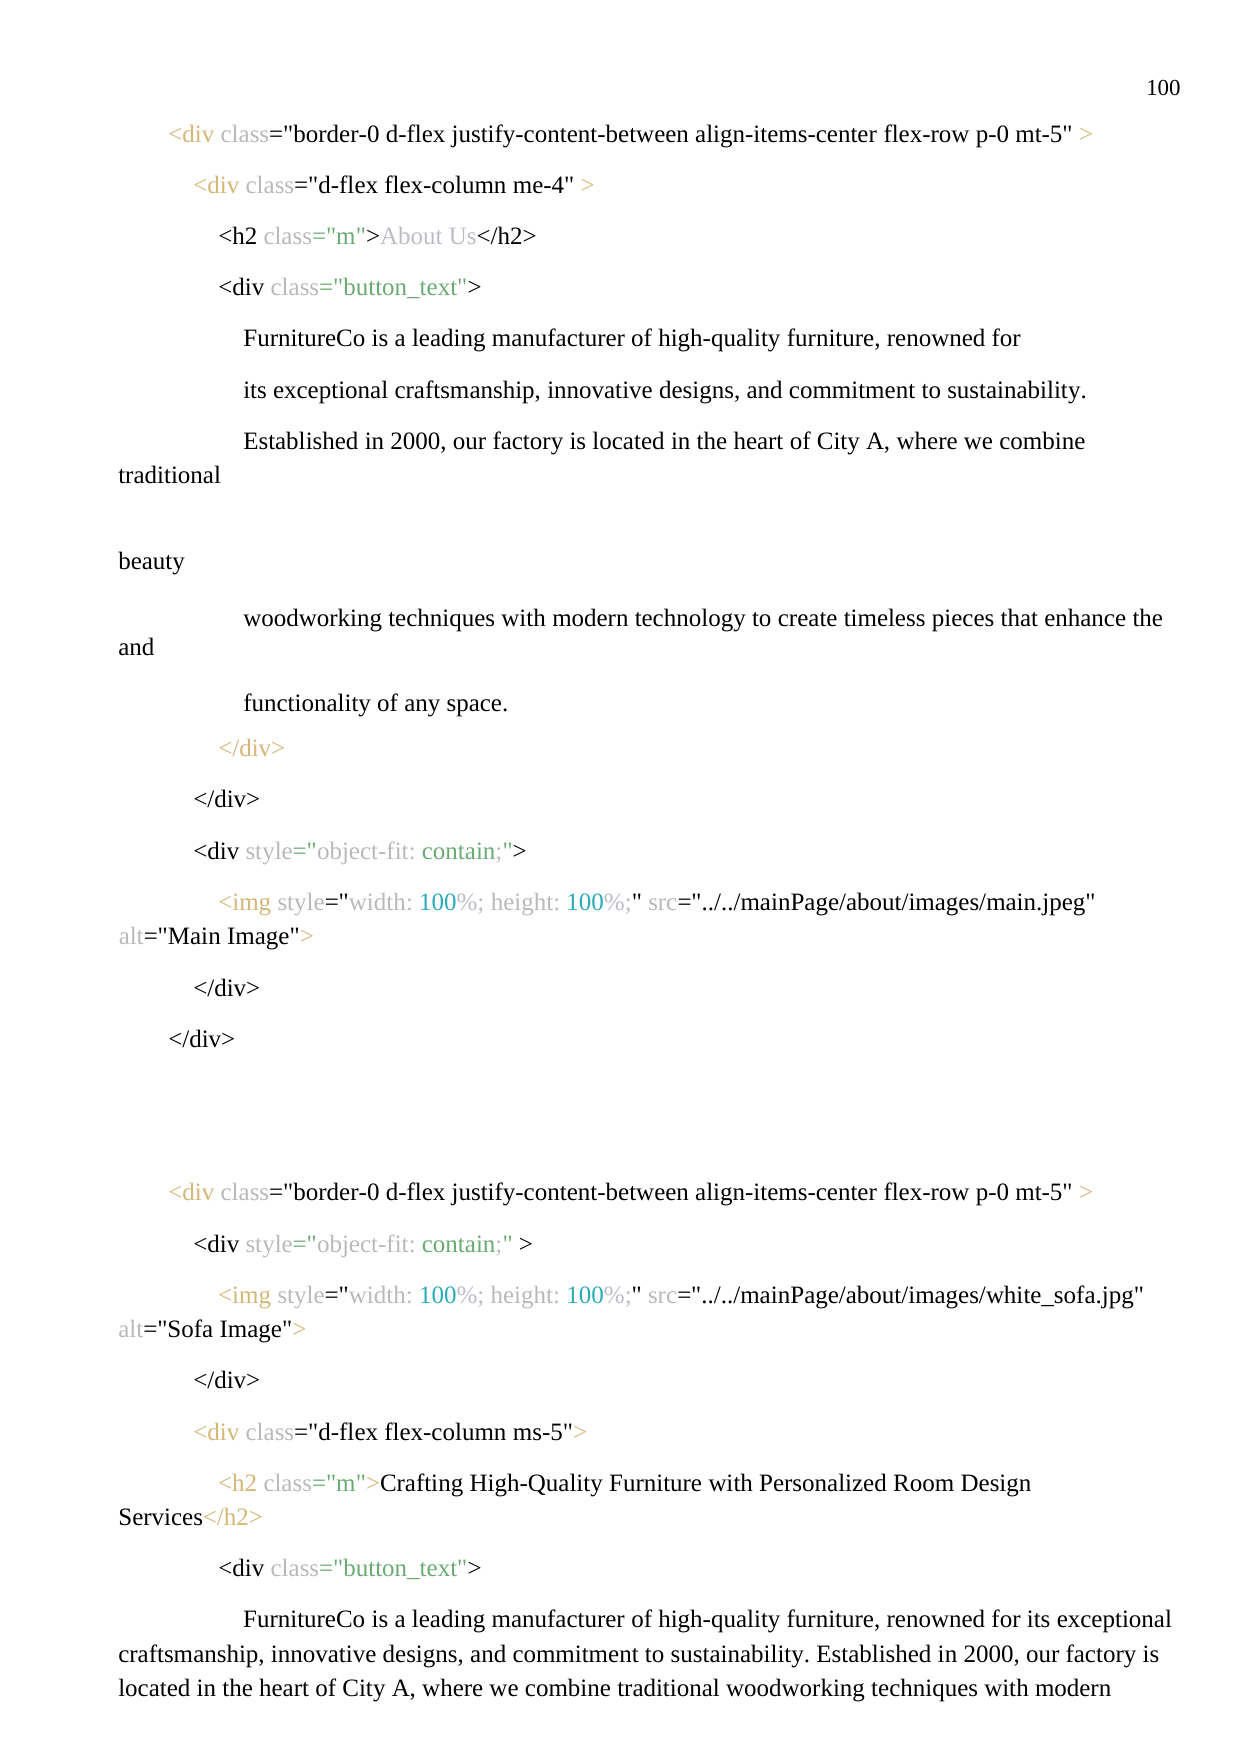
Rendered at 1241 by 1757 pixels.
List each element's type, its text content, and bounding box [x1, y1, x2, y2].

text <div style="object-fit: contain;" > [193, 1229, 1192, 1257]
text <img style="width: 100%; height: 100%;" src="../../mainPage/about/images/white_sofa.jpg" alt="Sofa Image"> [118, 1280, 1192, 1343]
text <div class="button_text"> [218, 1553, 1192, 1582]
text <img style="width: 100%; height: 100%;" src="../../mainPage/about/images/main.jpeg" [218, 887, 1192, 916]
text </div> [193, 784, 1192, 813]
text <div style="object-fit: contain;"> [193, 836, 1192, 864]
text its exceptional craftsmanship, innovative designs, and commitment to sustainability. Established in 2000, our factory is located in the heart of City A, where we combine [243, 352, 1093, 454]
text FurnitureCo is a leading manufacturer of high-quality furniture, renowned for [243, 323, 1192, 352]
text <div class="border-0 d-flex justify-content-between align-items-center flex-row p-0 mt-5" > [168, 119, 1192, 148]
text </div> [193, 973, 1192, 1001]
text <div class="border-0 d-flex justify-content-between align-items-center flex-row p-0 mt-5" > [168, 1177, 1192, 1206]
text </div> [168, 1024, 1192, 1053]
text <div class="d-flex flex-column ms-5"> [193, 1417, 1192, 1445]
text </div> [193, 1365, 1192, 1394]
text <div class="button_text"> [218, 272, 1192, 301]
text alt="Main Image"> [77, 921, 355, 950]
text <h2 class="m">About Us</h2> [218, 221, 1192, 250]
text </div> [218, 733, 1192, 762]
text FurnitureCo is a leading manufacturer of high-quality furniture, renowned for its exceptional craftsmanship, innovative designs, and commitment to sustainability. Established in 2000, our factory is located in the heart of City A, where we combine traditional woodworking techniques with modern [118, 1604, 1192, 1702]
text woodworking techniques with modern technology to create timeless pieces that enhance the functionality of any space. [243, 546, 1164, 717]
text <h2 class="m">Crafting High-Quality Furniture with Personalized Room Design Services</h2> [118, 1468, 1093, 1531]
text traditional beauty and [118, 460, 227, 661]
text <div class="d-flex flex-column me-4" > [193, 170, 1192, 199]
